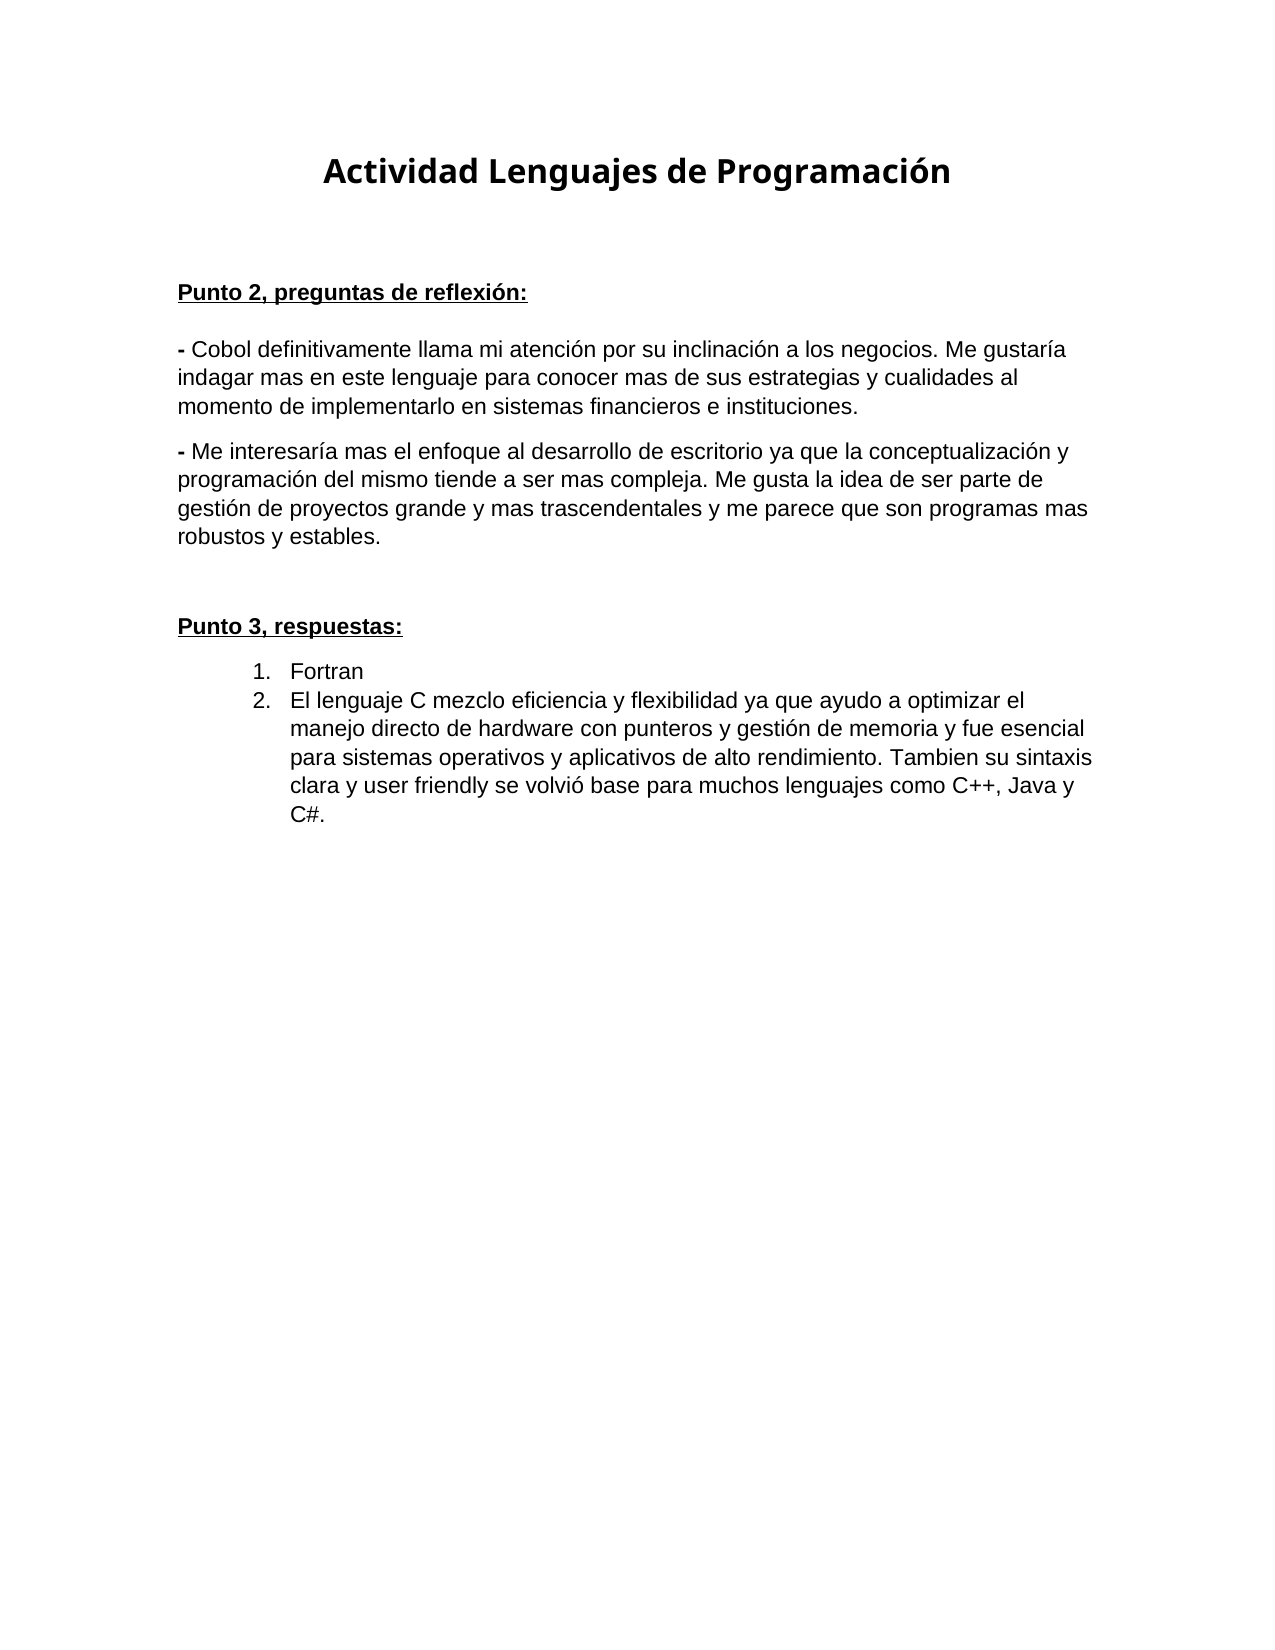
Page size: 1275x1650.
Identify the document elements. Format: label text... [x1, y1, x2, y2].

text - Me interesaría mas el enfoque al desarrollo de escritorio ya que la conceptualización y programación del mismo tiende a ser mas compleja. Me gusta la idea de ser parte de gestión de proyectos grande y mas trascendentales y me parece que son programas mas robustos y estables. [177, 438, 1098, 549]
list Fortran [252, 658, 1098, 685]
text Punto 2, preguntas de reflexión: - Cobol definitivamente llama mi atención por su inclinación a los negocios. Me gustaría indagar mas en este lenguaje para conocer mas de sus estrategias y cualidades al momento de implementarlo en sistemas financieros e instituciones. [177, 279, 1098, 419]
text Actividad Lenguajes de Programación [177, 148, 1098, 193]
list El lenguaje C mezclo eficiencia y flexibilidad ya que ayudo a optimizar el manejo directo de hardware con punteros y gestión de memoria y fue esencial para sistemas operativos y aplicativos de alto rendimiento. Tambien su sintaxis clara y user friendly se volvió base para muchos lenguajes como C++, Java y C#. [252, 687, 1098, 827]
text Punto 3, respuestas: [177, 613, 1098, 639]
